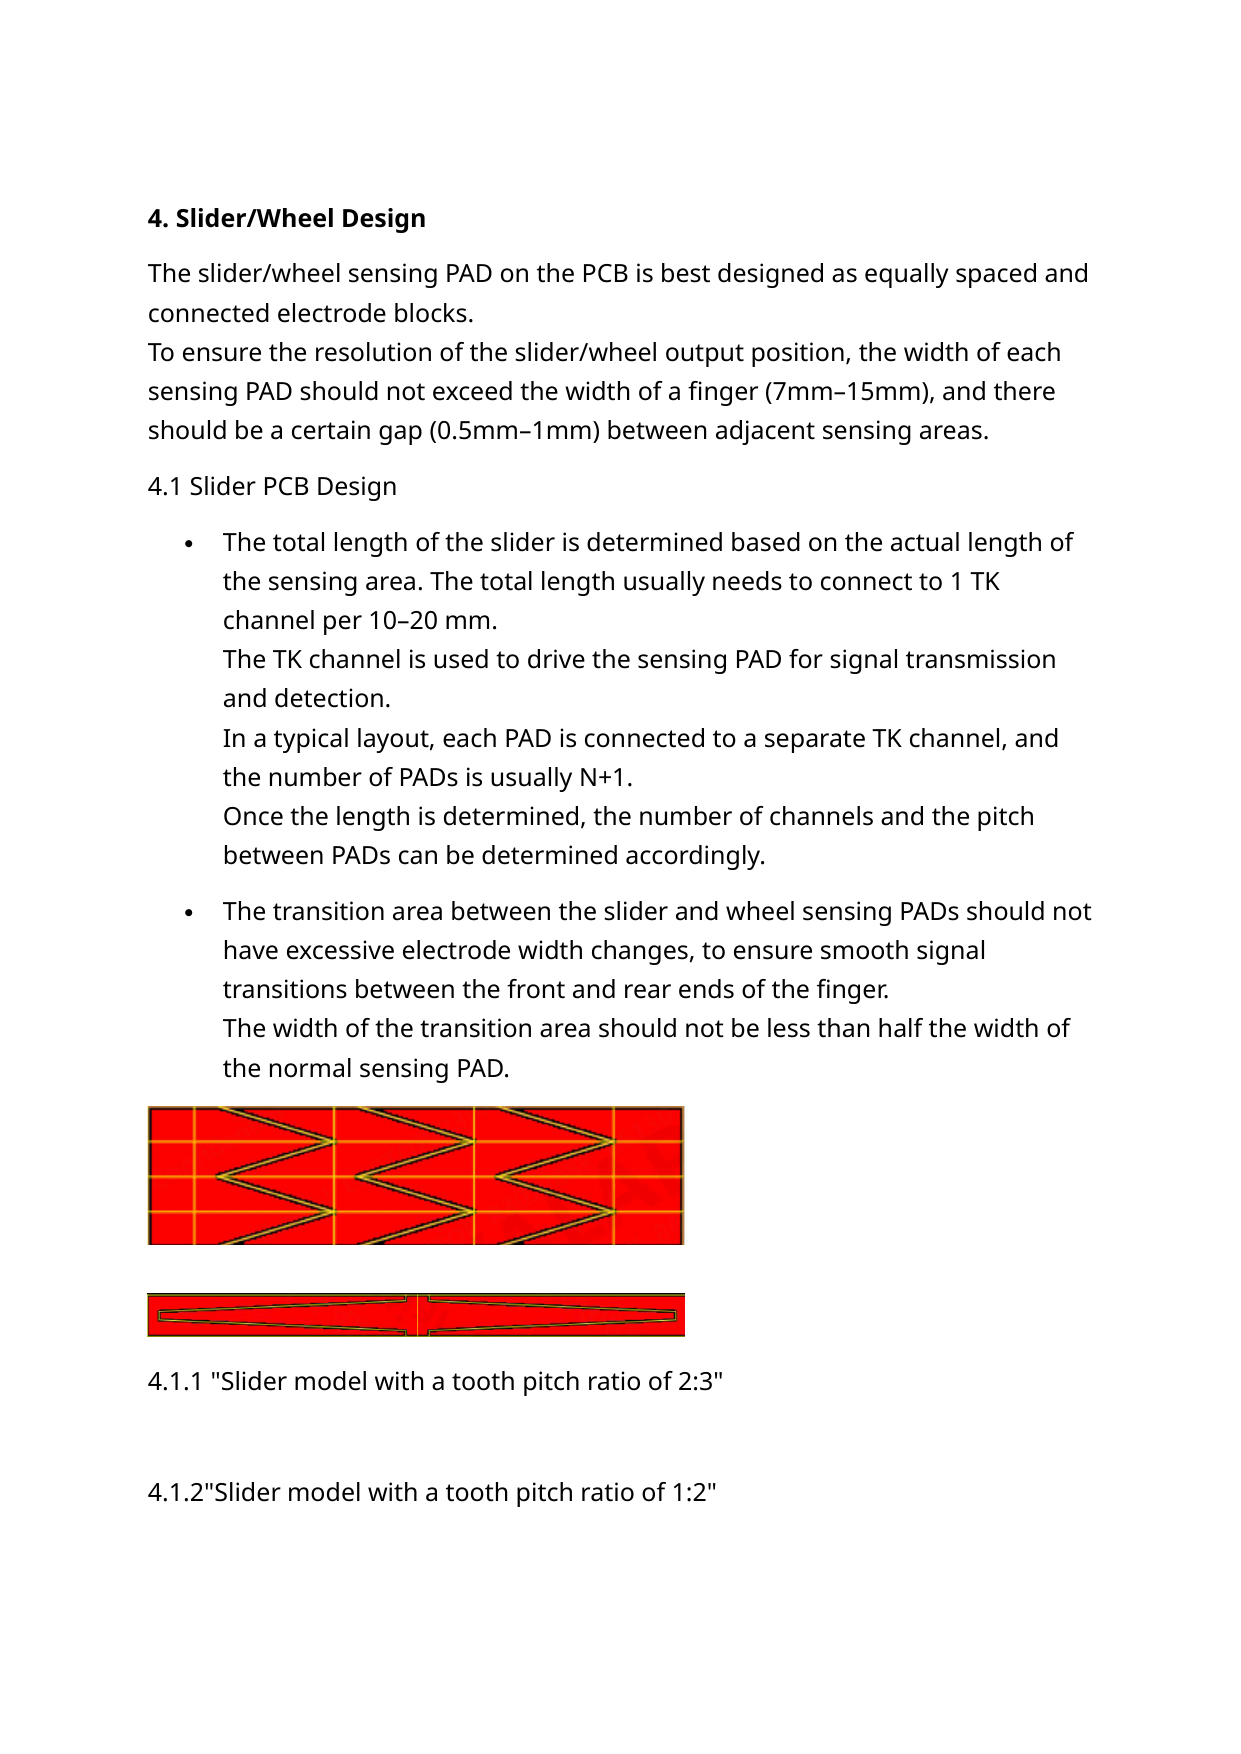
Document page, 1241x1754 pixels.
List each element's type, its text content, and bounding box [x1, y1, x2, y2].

list The transition area between the slider and wheel sensing PADs should not have excessive electrode width changes, to ensure smooth signal transitions between the front and rear ends of the finger. The width of the transition area should not be less than half the width of the normal sensing PAD. [185, 894, 1093, 1084]
list The total length of the slider is determined based on the actual length of the sensing area. The total length usually needs to connect to 1 TK channel per 10–20 mm. The TK channel is used to drive the sensing PAD for signal transmission and detection. In a typical layout, each PAD is connected to a separate TK channel, and the number of PADs is usually N+1. Once the length is determined, the number of channels and the pitch between PADs can be determined accordingly. [185, 524, 1093, 872]
text 4.1 Slider PCB Design [148, 469, 1093, 503]
text 4.1.2"Slider model with a tooth pitch ratio of 1:2" [148, 1475, 1093, 1509]
text The slider/wheel sensing PAD on the PCB is best designed as equally spaced and connected electrode blocks. To ensure the resolution of the slider/wheel output position, the width of each sensing PAD should not exceed the width of a finger (7mm–15mm), and there should be a certain gap (0.5mm–1mm) between adjacent sensing areas. [148, 256, 1093, 447]
text 4. Slider/Wheel Design [148, 200, 1093, 234]
text 4.1.1 "Slider model with a tooth pitch ratio of 2:3" [148, 1106, 1093, 1397]
